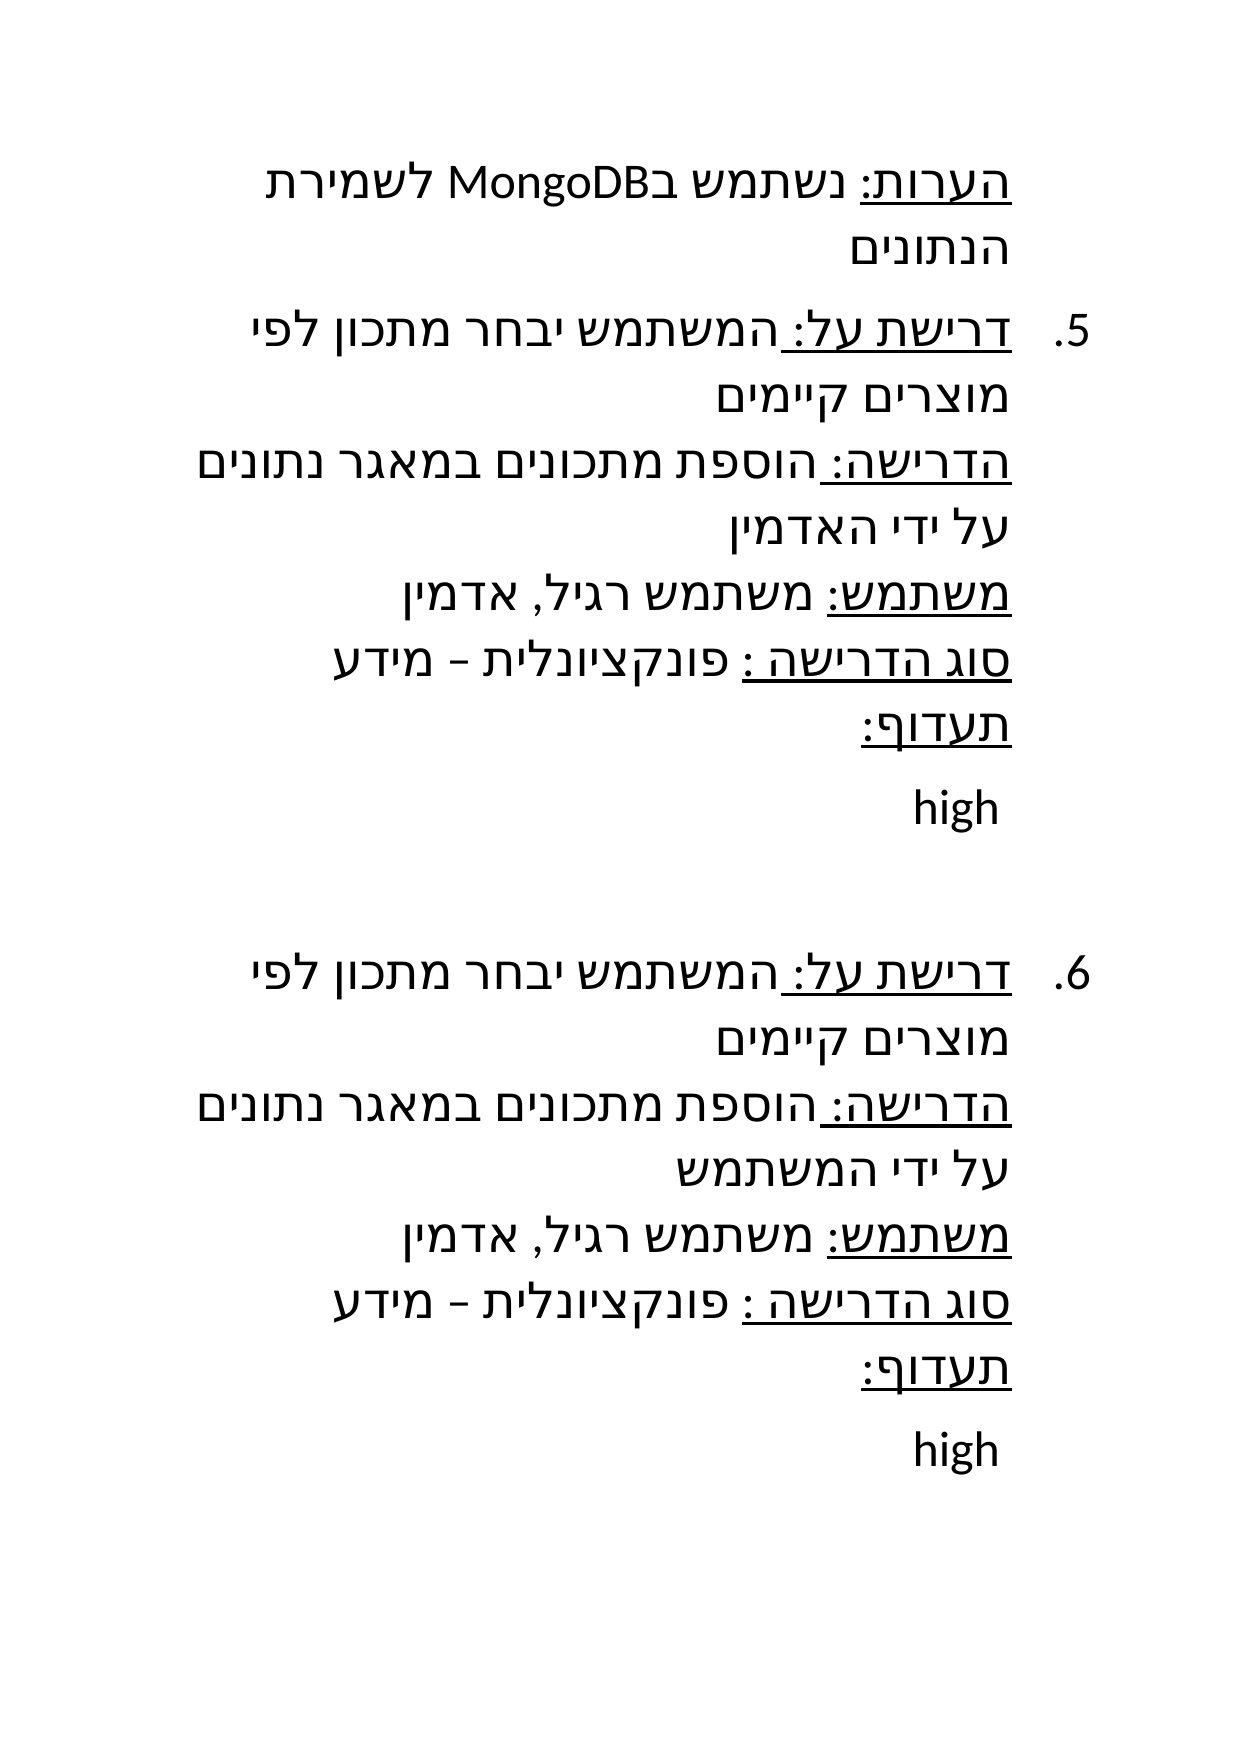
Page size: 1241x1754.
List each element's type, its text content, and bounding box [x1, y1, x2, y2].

list דרישת על: המשתמש יבחר מתכון לפי מוצרים קיימים [150, 298, 1053, 425]
text משתמש: משתמש רגיל, אדמין [150, 1204, 1011, 1265]
text תעדוף: [150, 693, 1011, 754]
text high [150, 1418, 1011, 1479]
text הערות: נשתמש בMongoDB לשמירת הנתונים [150, 150, 1011, 277]
text סוג הדרישה : פונקציונלית – מידע [150, 1270, 1011, 1331]
text משתמש: משתמש רגיל, אדמין [150, 562, 1011, 623]
text תעדוף: [150, 1336, 1011, 1397]
text סוג הדרישה : פונקציונלית – מידע [150, 627, 1011, 688]
list דרישת על: המשתמש יבחר מתכון לפי מוצרים קיימים [150, 941, 1053, 1068]
text הדרישה: הוספת מתכונים במאגר נתונים על ידי האדמין [150, 430, 1011, 557]
text high [150, 776, 1011, 837]
text הדרישה: הוספת מתכונים במאגר נתונים על ידי המשתמש [150, 1072, 1011, 1199]
